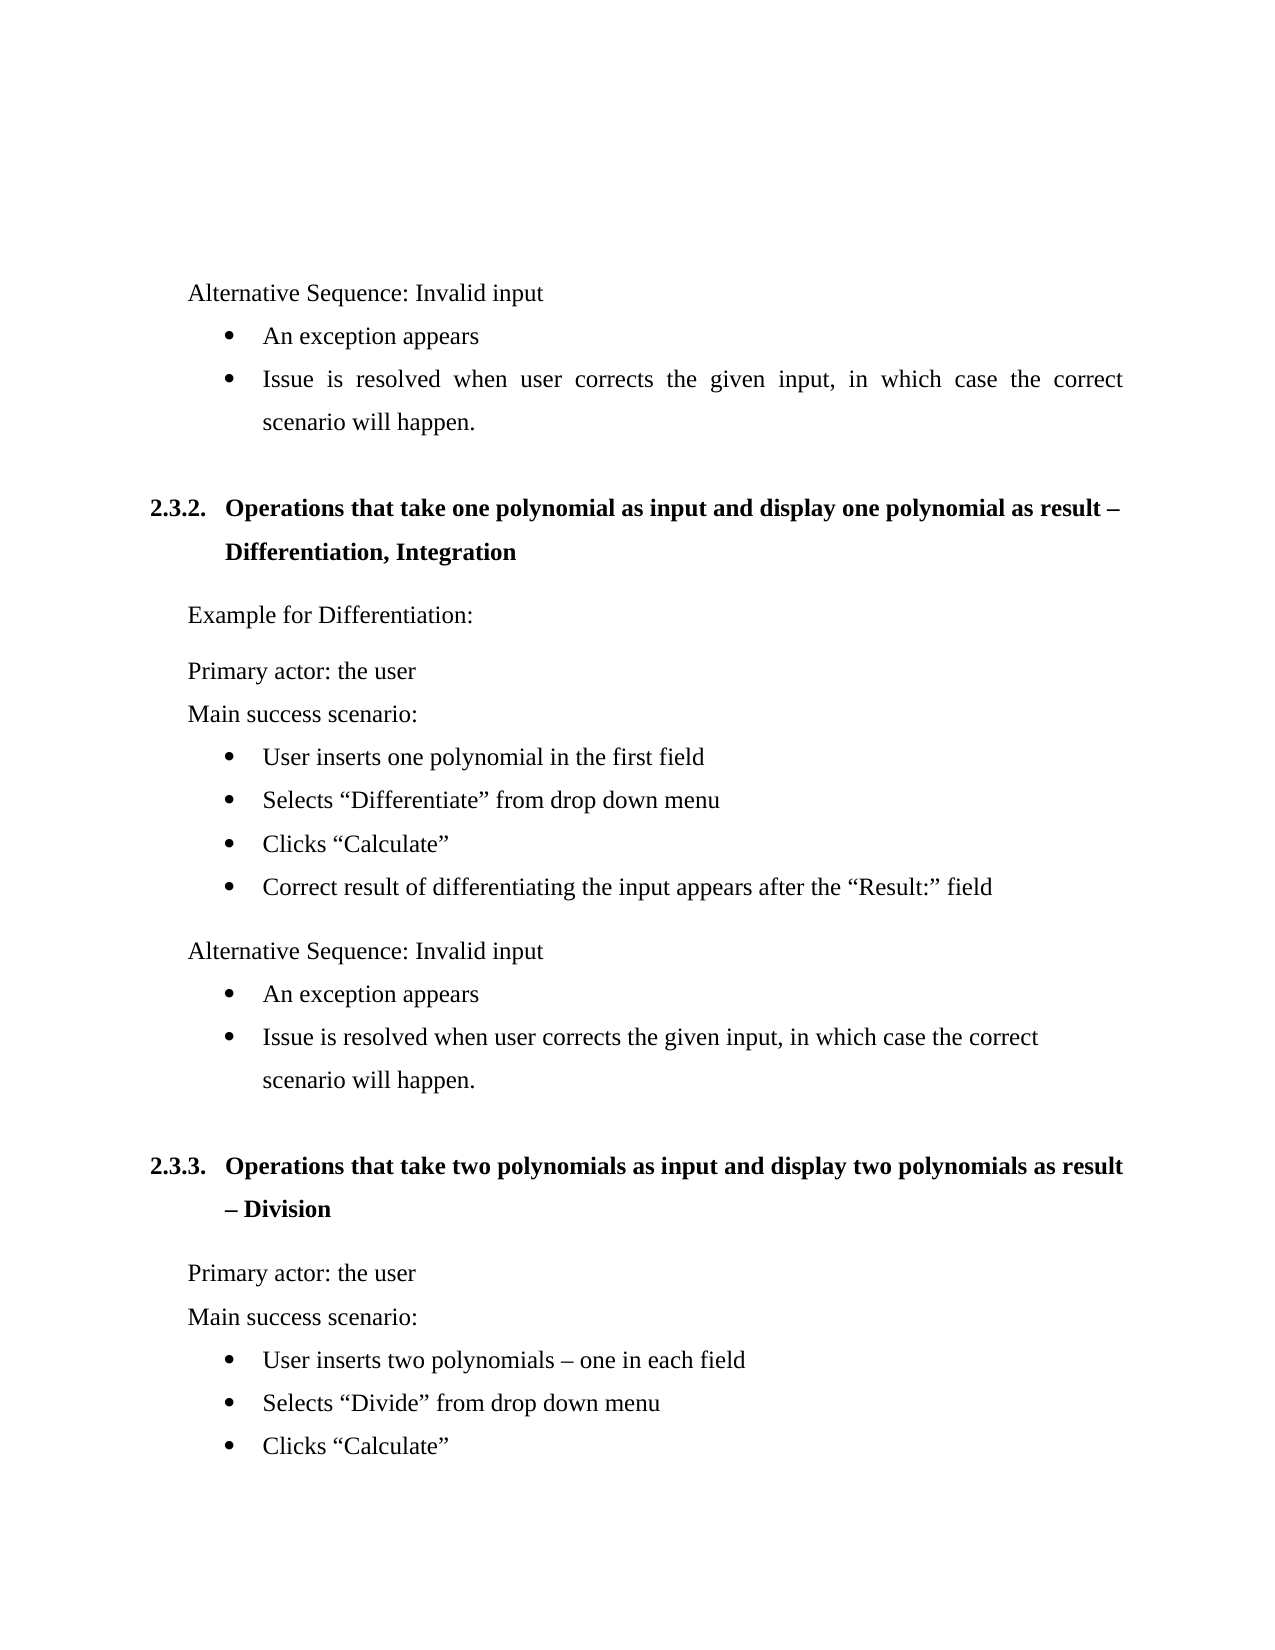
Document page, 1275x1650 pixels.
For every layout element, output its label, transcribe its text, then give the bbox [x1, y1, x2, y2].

list Selects “Divide” from drop down menu [225, 1388, 1125, 1417]
list Issue is resolved when user corrects the given input, in which case the correct scenario will happen. [225, 1022, 1125, 1094]
text Primary actor: the user [187, 1258, 1125, 1287]
text Example for Differentiation: [187, 601, 1125, 629]
list Operations that take one polynomial as input and display one polynomial as result – Differentiation, Integration [150, 493, 1125, 565]
text Primary actor: the user [187, 656, 1125, 685]
list Operations that take two polynomials as input and display two polynomials as result – Division [150, 1151, 1125, 1223]
text Main success scenario: [187, 1302, 1125, 1330]
list Issue is resolved when user corrects the given input, in which case the correct scenario will happen. [225, 364, 1125, 436]
text Alternative Sequence: Invalid input [187, 936, 1125, 964]
list Selects “Differentiate” from drop down menu [225, 786, 1125, 814]
list An exception appears [225, 979, 1125, 1008]
text Main success scenario: [187, 699, 1125, 728]
text Alternative Sequence: Invalid input [187, 278, 1125, 307]
list User inserts one polynomial in the first field [225, 742, 1125, 771]
list Clicks “Calculate” [225, 829, 1125, 857]
list An exception appears [225, 321, 1125, 350]
list User inserts two polynomials – one in each field [225, 1345, 1125, 1373]
list Correct result of differentiating the input appears after the “Result:” field [225, 872, 1125, 901]
list Clicks “Calculate” [225, 1431, 1125, 1460]
